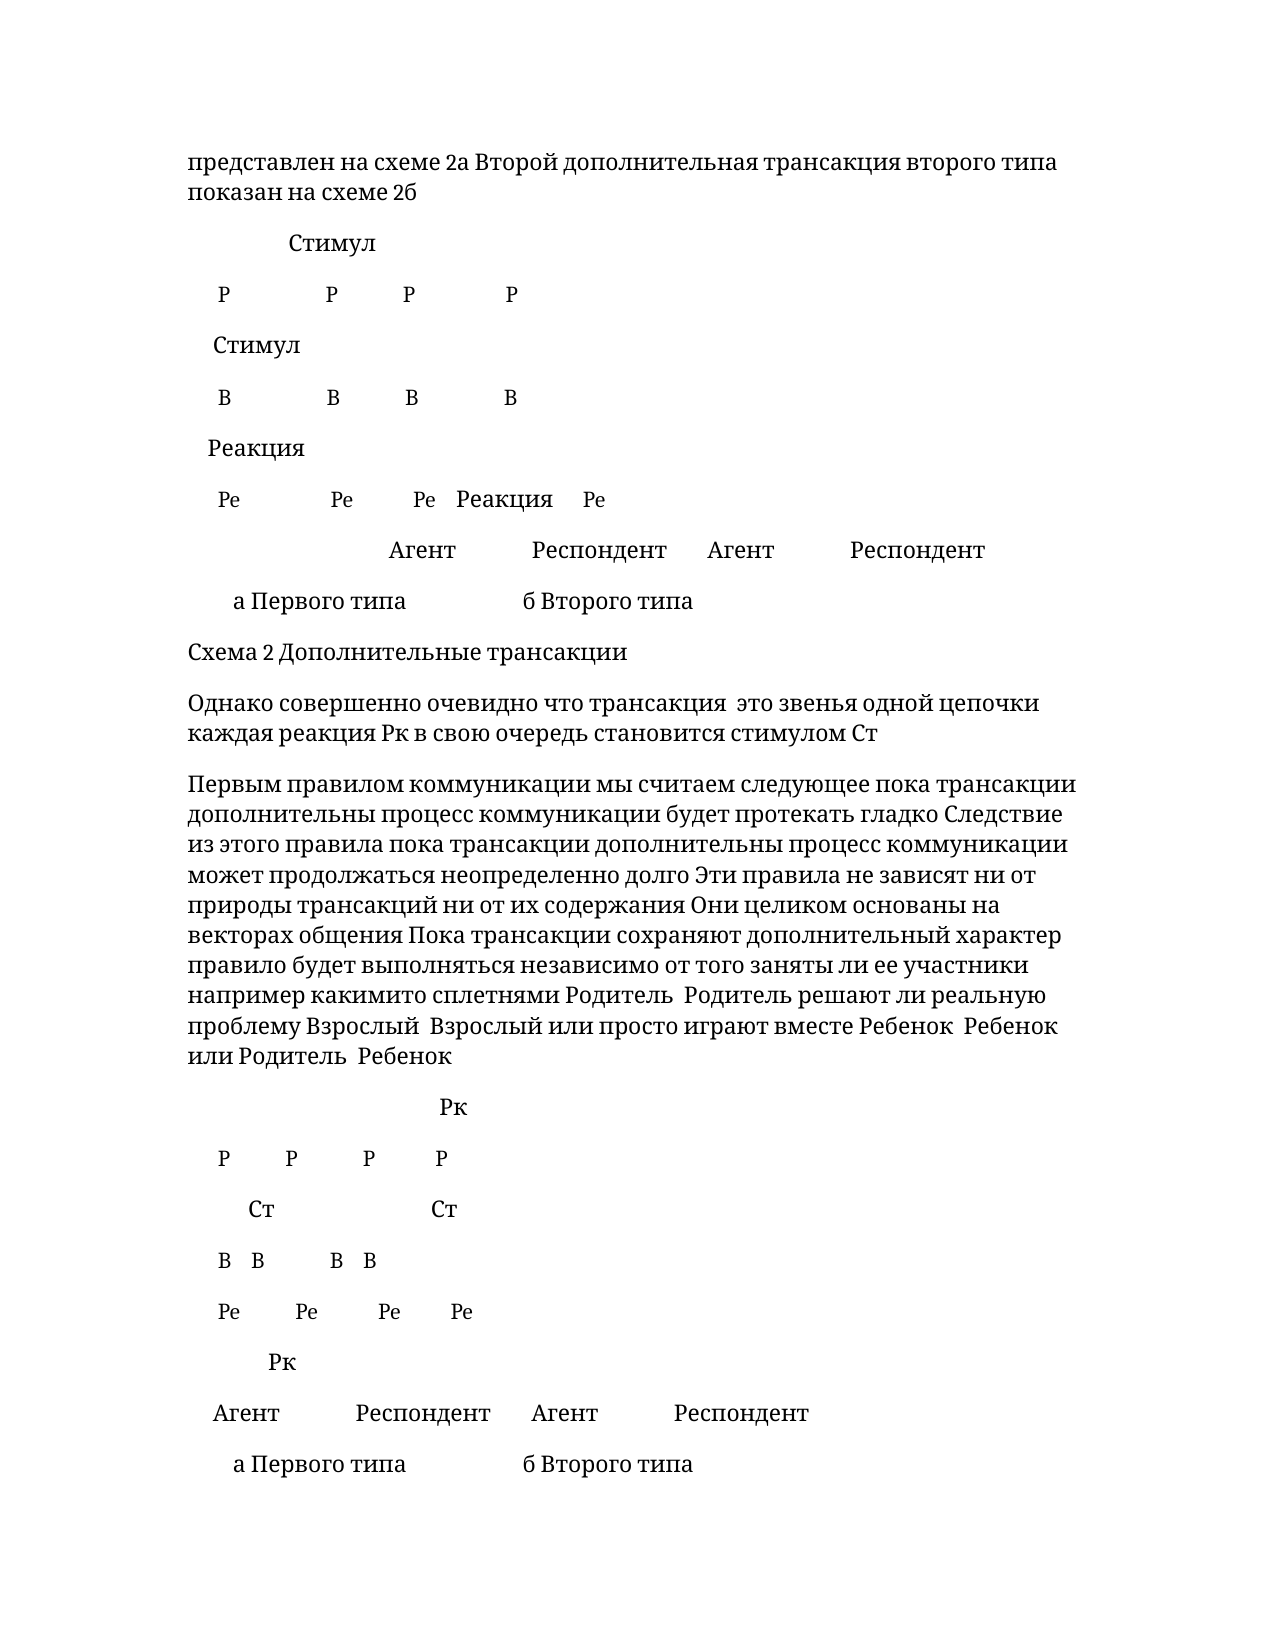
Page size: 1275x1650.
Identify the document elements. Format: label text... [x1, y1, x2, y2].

text P P P P [187, 1146, 1087, 1172]
text Стимул [187, 333, 1087, 360]
text Стимул [187, 231, 1087, 258]
text Схема 2 Дополнительные трансакции [187, 639, 1087, 666]
text Агент Респондент Агент Респондент [187, 537, 1087, 564]
text а Первого типа б Второго типа [187, 1452, 1087, 1478]
text Pe Pe Pe Реакция Pe [187, 486, 1087, 513]
text Реакция [187, 435, 1087, 462]
text Рк [187, 1350, 1087, 1376]
text Pe Pe Pe Pe [187, 1299, 1087, 1325]
text Ст Ст [187, 1197, 1087, 1223]
text Первым правилом коммуникации мы считаем следующее пока трансакции дополнительны процесс коммуникации будет протекать гладко Следствие из этого правила пока трансакции дополнительны процесс коммуникации может продолжаться неопределенно долго Эти правила не зависят ни от природы трансакций ни от их содержания Они целиком основаны на векторах общения Пока трансакции сохраняют дополнительный характер правило будет выполняться независимо от того заняты ли ее участники например какимито сплетнями Родитель Родитель решают ли реальную проблему Взрослый Взрослый или просто играют вместе Ребенок Ребенок или Родитель Ребенок [187, 772, 1087, 1070]
text B B B B [187, 1248, 1087, 1274]
text Рк [187, 1095, 1087, 1121]
text B B B B [187, 384, 1087, 411]
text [187, 150, 1087, 207]
text а Первого типа б Второго типа [187, 588, 1087, 615]
text Однако совершенно очевидно что трансакция это звенья одной цепочки каждая реакция Рк в свою очередь становится стимулом Ст [187, 691, 1087, 747]
text Агент Респондент Агент Респондент [187, 1401, 1087, 1427]
text P P P P [187, 282, 1087, 309]
